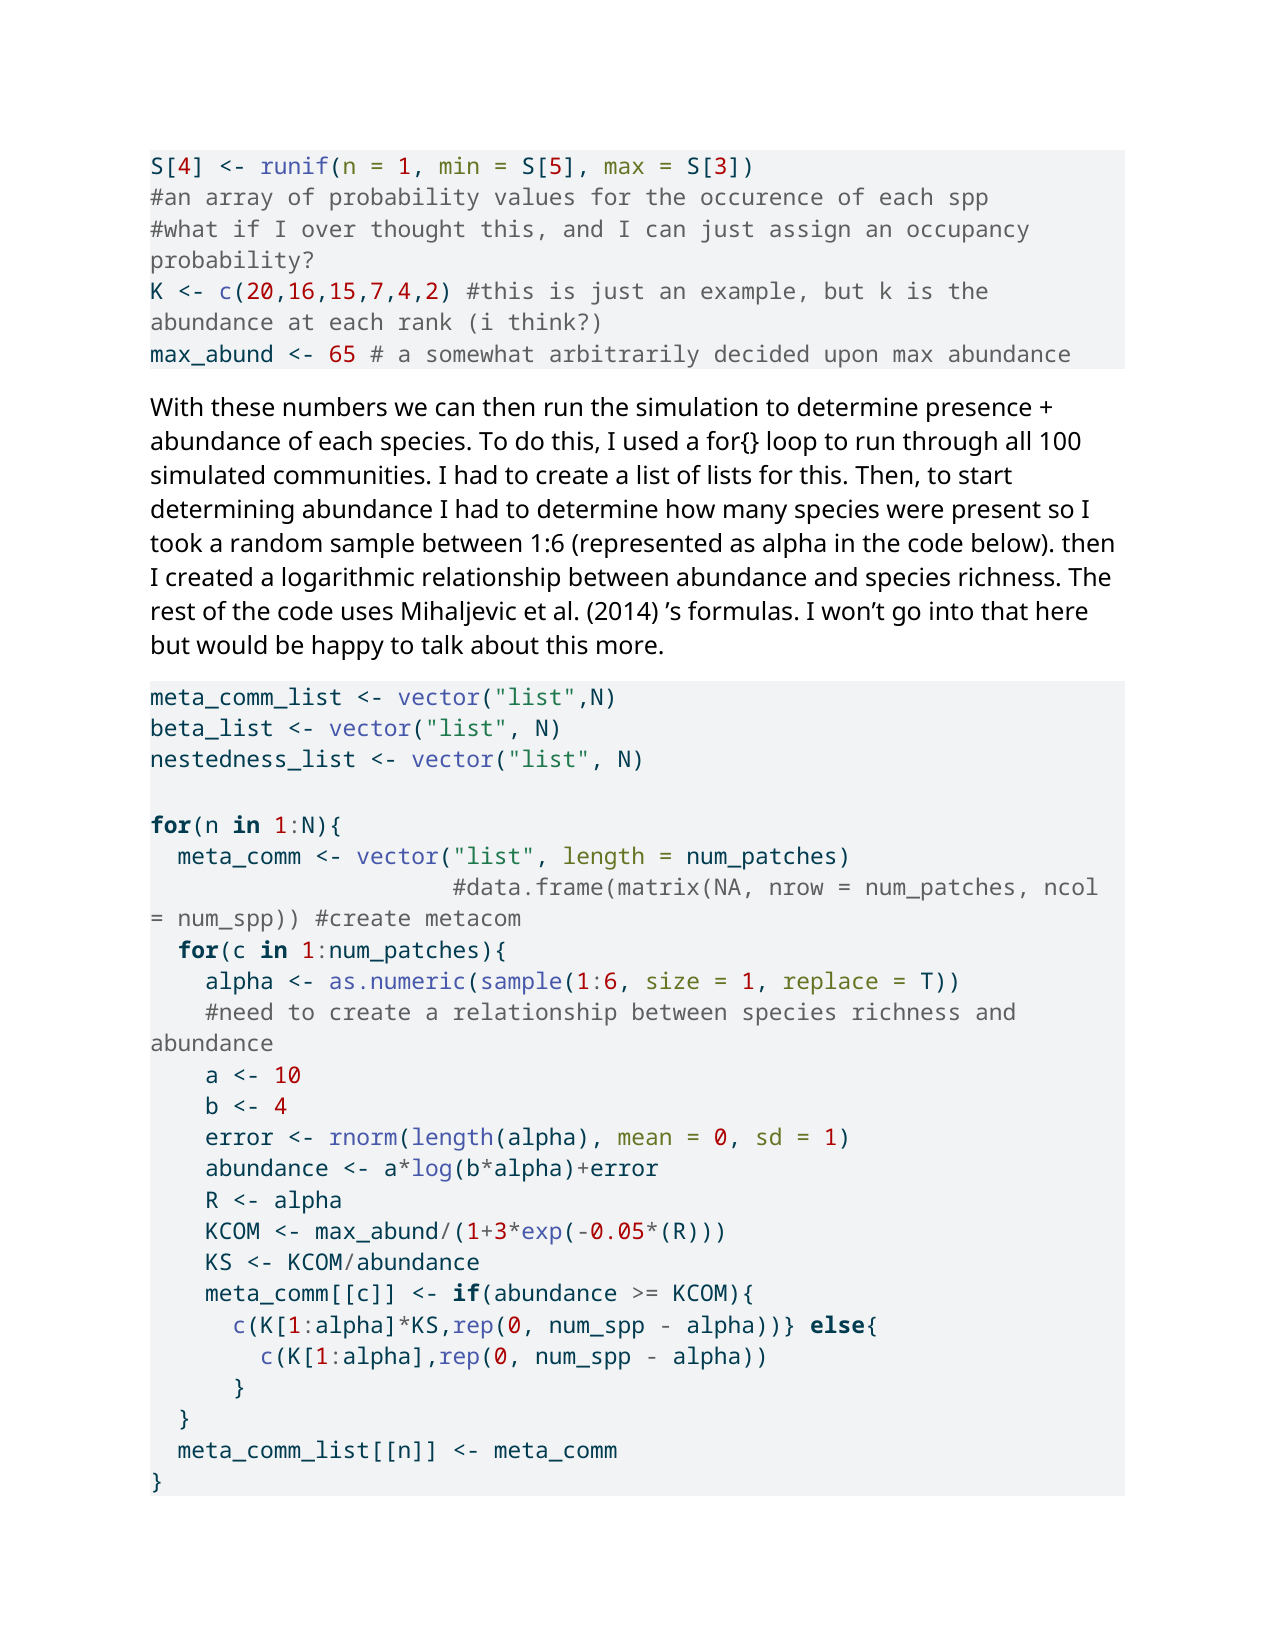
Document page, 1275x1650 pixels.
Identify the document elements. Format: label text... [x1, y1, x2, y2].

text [150, 150, 1125, 369]
text With these numbers we can then run the simulation to determine presence + abundance of each species. To do this, I used a for{} loop to run through all 100 simulated communities. I had to create a list of lists for this. Then, to start determining abundance I had to determine how many species were present so I took a random sample between 1:6 (represented as alpha in the code below). then I created a logarithmic relationship between abundance and species richness. The rest of the code uses Mihaljevic et al. (2014) ’s formulas. I won’t go into that here but would be happy to talk about this more. [150, 389, 1125, 662]
text meta_comm_list <- vector("list",N) beta_list <- vector("list", N) nestedness_list <- vector("list", N) for(n in 1:N){ meta_comm <- vector("list", length = num_patches) #data.frame(matrix(NA, nrow = num_patches, ncol = num_spp)) #create metacom for(c in 1:num_patches){ alpha <- as.numeric(sample(1:6, size = 1, replace = T)) #need to create a relationship between species richness and abundance a <- 10 b <- 4 error <- rnorm(length(alpha), mean = 0, sd = 1) abundance <- a*log(b*alpha)+error R <- alpha KCOM <- max_abund/(1+3*exp(-0.05*(R))) KS <- KCOM/abundance meta_comm[[c]] <- if(abundance >= KCOM){ c(K[1:alpha]*KS,rep(0, num_spp - alpha))} else{ c(K[1:alpha],rep(0, num_spp - alpha)) } } meta_comm_list[[n]] <- meta_comm } [150, 681, 1125, 1496]
